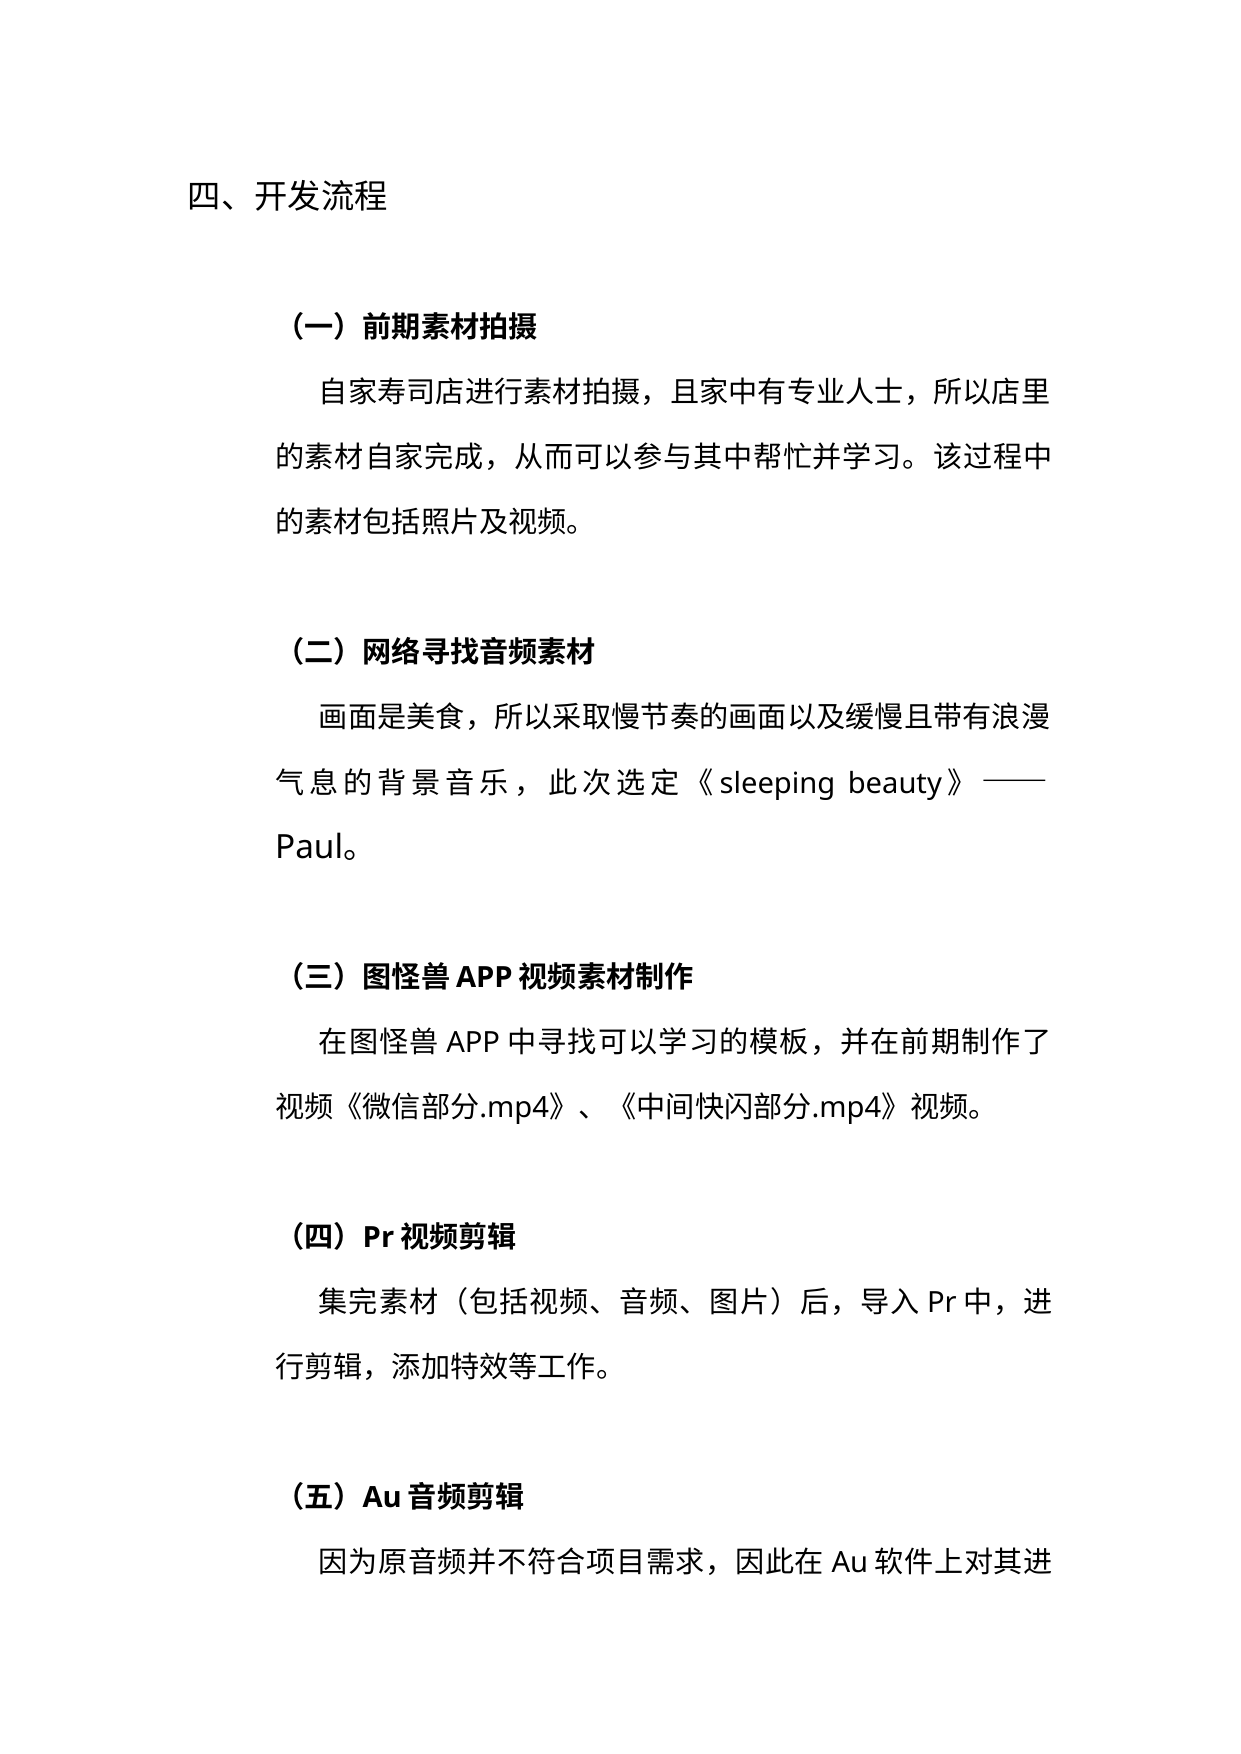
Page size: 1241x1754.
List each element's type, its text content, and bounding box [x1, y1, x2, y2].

list （二）网络寻找音频素材 [275, 617, 1053, 682]
list 自家寿司店进行素材拍摄，且家中有专业人士，所以店里的素材自家完成，从而可以参与其中帮忙并学习。该过程中的素材包括照片及视频。 [275, 357, 1053, 552]
list （一）前期素材拍摄 [275, 292, 1053, 357]
list 开发流程 [187, 162, 1053, 227]
list 集完素材（包括视频、音频、图片）后，导入Pr中，进行剪辑，添加特效等工作。 [275, 1267, 1053, 1397]
list 在图怪兽APP中寻找可以学习的模板，并在前期制作了视频《微信部分.mp4》、《中间快闪部分.mp4》视频。 [275, 1007, 1053, 1137]
list （四）Pr视频剪辑 [275, 1202, 1053, 1267]
list 画面是美食，所以采取慢节奏的画面以及缓慢且带有浪漫气息的背景音乐，此次选定《sleeping beauty》——Paul。 [275, 682, 1053, 877]
list （三）图怪兽APP视频素材制作 [275, 942, 1053, 1007]
list （五）Au音频剪辑 [275, 1462, 1053, 1527]
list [275, 1527, 1053, 1592]
